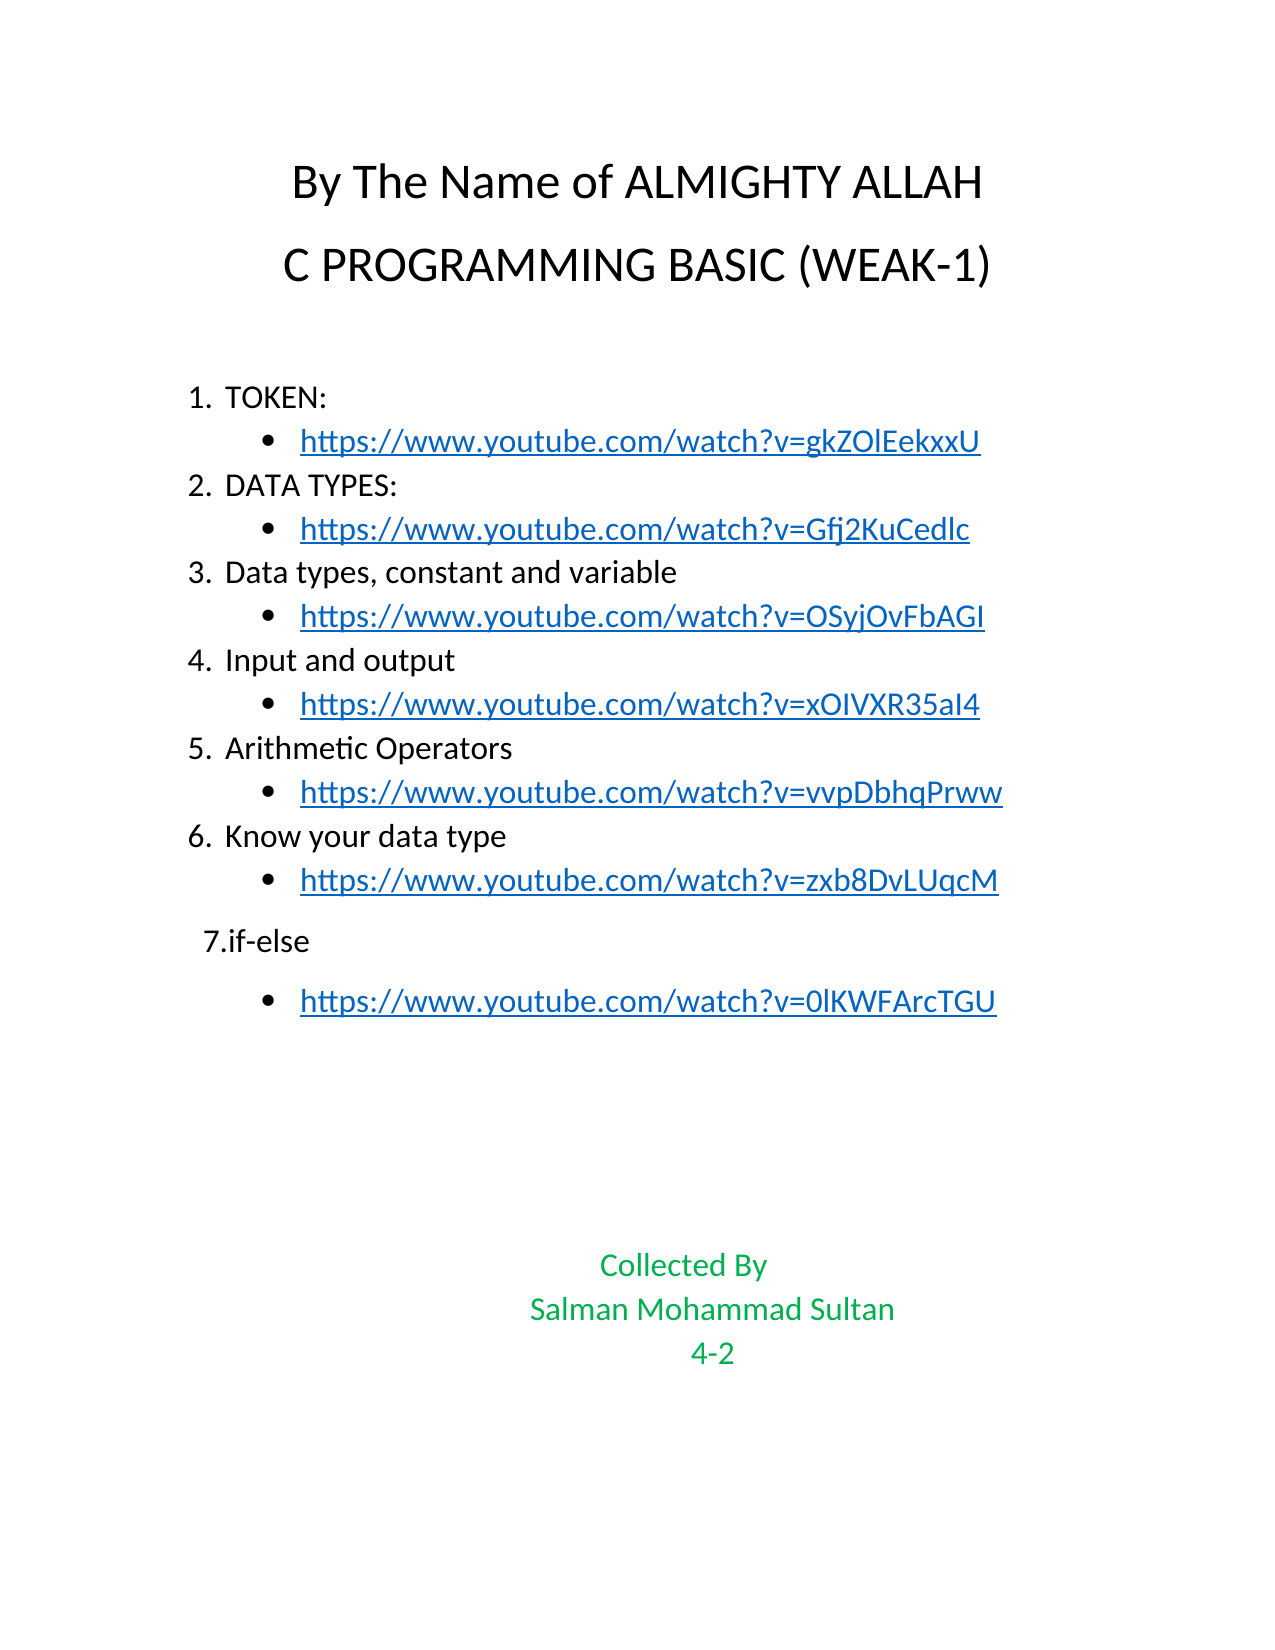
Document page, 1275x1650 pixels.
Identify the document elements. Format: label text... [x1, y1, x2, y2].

list https://www.youtube.com/watch?v=OSyjOvFbAGI [262, 595, 1125, 636]
list Arithmetic Operators [187, 727, 1125, 768]
list TOKEN: [187, 376, 1125, 416]
list https://www.youtube.com/watch?v=zxb8DvLUqcM [262, 859, 1125, 900]
list https://www.youtube.com/watch?v=gkZOlEekxxU [262, 419, 1125, 460]
list https://www.youtube.com/watch?v=0lKWFArcTGU [262, 980, 1125, 1021]
text By The Name of ALMIGHTY ALLAH [150, 150, 1125, 211]
list DATA TYPES: [187, 463, 1125, 504]
list Input and output [187, 639, 1125, 680]
list Know your data type [187, 815, 1125, 856]
list Salman Mohammad Sultan 4-2 [300, 1288, 1125, 1373]
text C PROGRAMMING BASIC (WEAK-1) [150, 232, 1125, 293]
list https://www.youtube.com/watch?v=vvpDbhqPrww [262, 771, 1125, 812]
text 7.if-else [150, 920, 1125, 961]
list Collected By [300, 1244, 1125, 1285]
list https://www.youtube.com/watch?v=Gfj2KuCedlc [262, 507, 1125, 548]
list https://www.youtube.com/watch?v=xOIVXR35aI4 [262, 683, 1125, 724]
list Data types, constant and variable [187, 551, 1125, 592]
